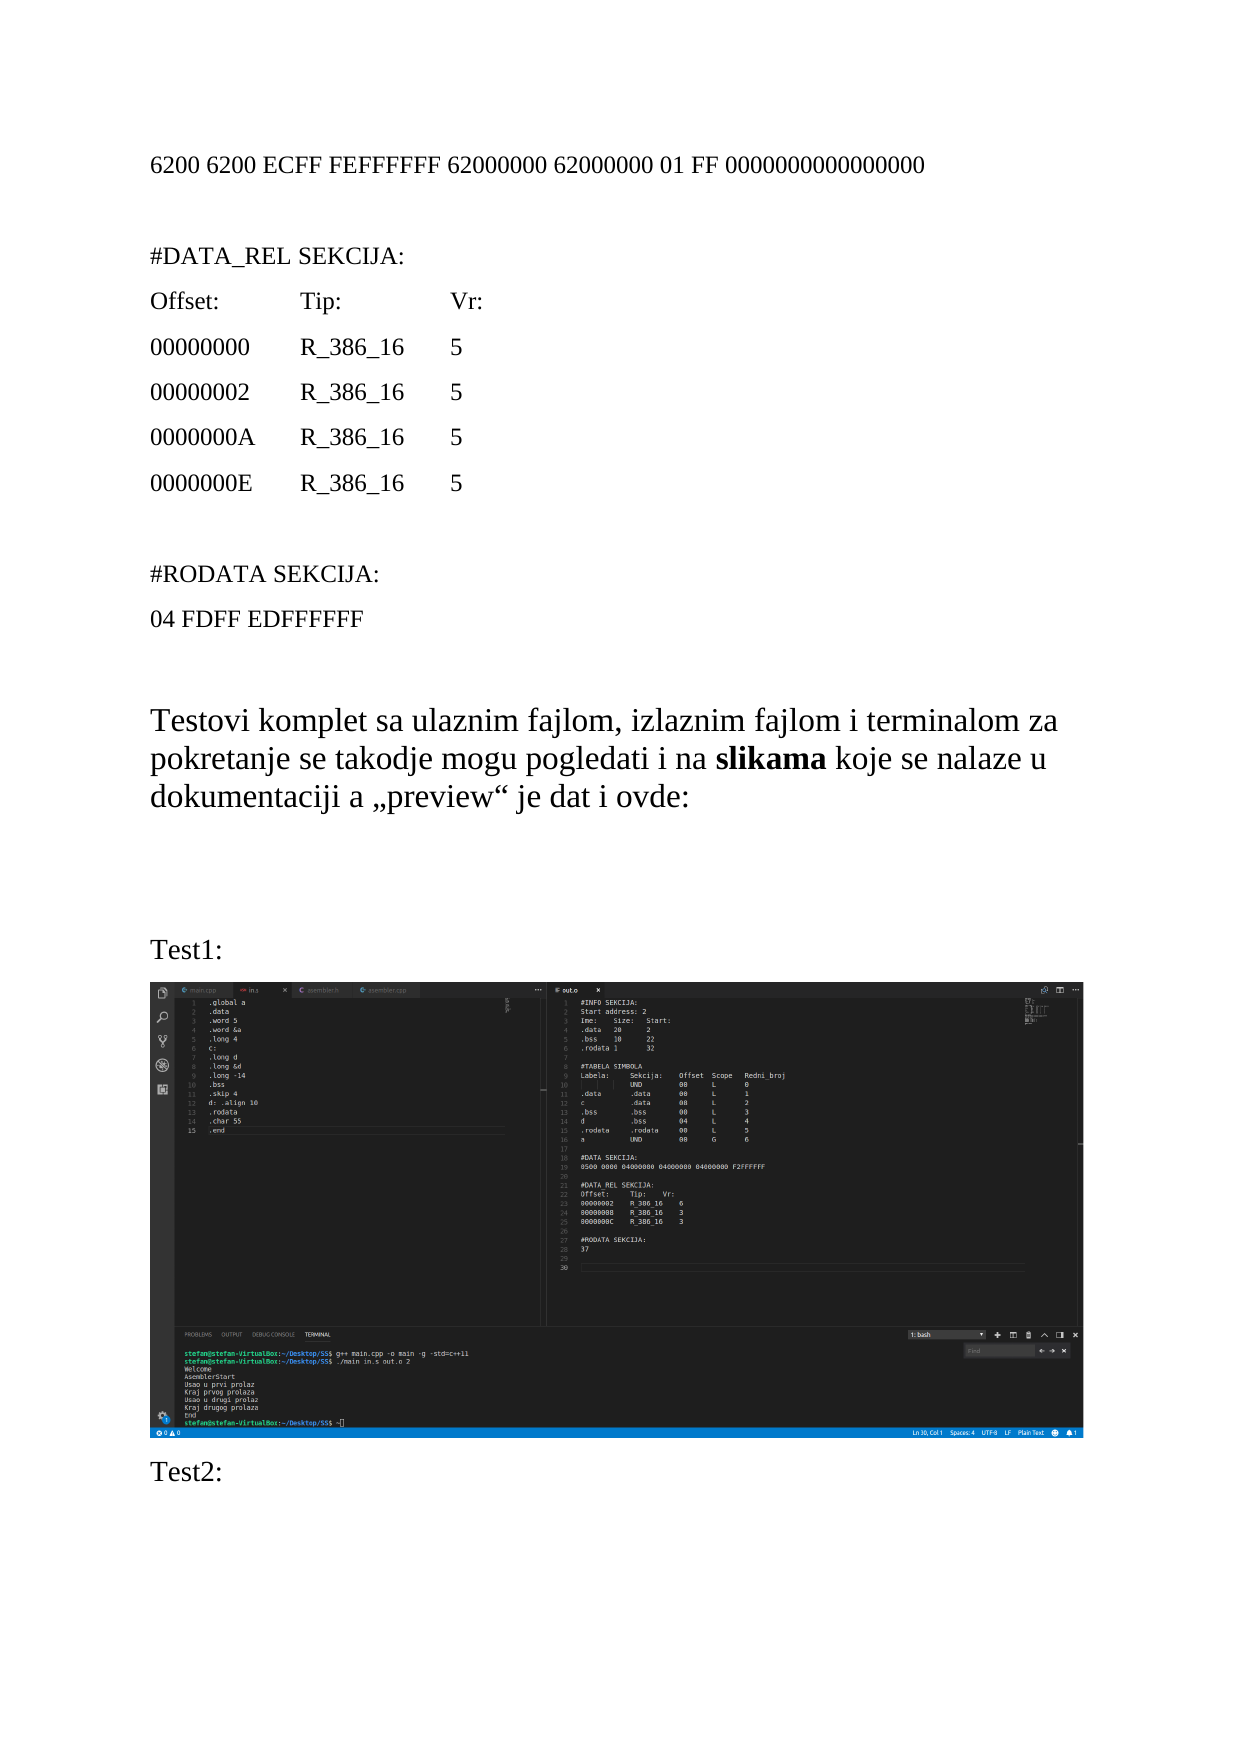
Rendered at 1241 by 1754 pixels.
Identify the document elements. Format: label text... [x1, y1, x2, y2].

text Testovi komplet sa ulaznim fajlom, izlaznim fajlom i terminalom za pokretanje se takodje mogu pogledati i na slikama koje se nalaze u dokumentaciji a „preview“ je dat i ovde: [150, 700, 1090, 815]
text 00000002 R_386_16 5 [150, 377, 1090, 406]
text Test1: [150, 932, 1090, 965]
text 0000000E R_386_16 5 [150, 468, 1090, 497]
picture [150, 982, 1084, 1438]
text 04 FDFF EDFFFFFF [150, 604, 1090, 633]
text 6200 6200 ECFF FEFFFFFF 62000000 62000000 01 FF 0000000000000000 [150, 150, 1090, 179]
text 00000000 R_386_16 5 [150, 332, 1090, 360]
text #RODATA SEKCIJA: [150, 559, 1090, 587]
text Test2: [150, 1454, 1090, 1487]
text Offset: Tip: Vr: [150, 286, 1090, 315]
text #DATA_REL SEKCIJA: [150, 241, 1090, 269]
text 0000000A R_386_16 5 [150, 422, 1090, 451]
